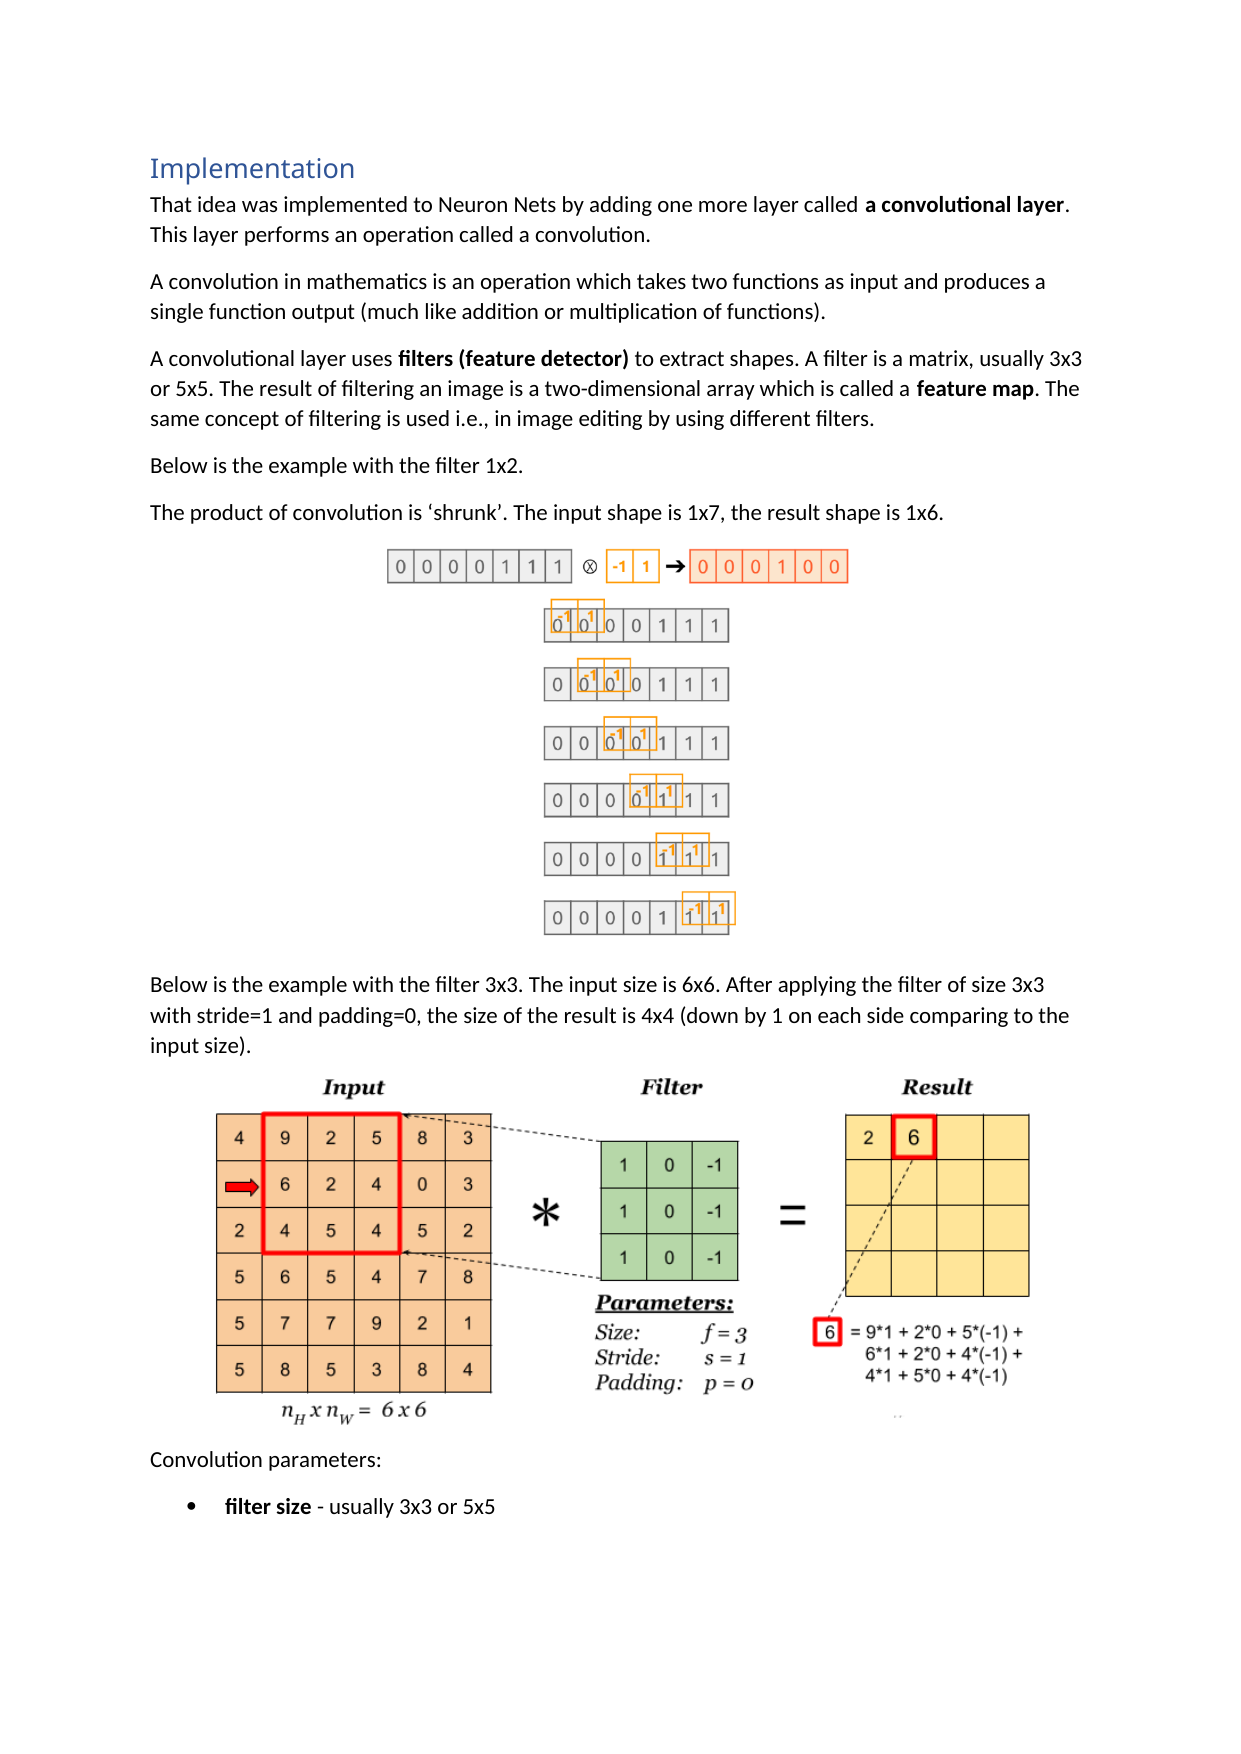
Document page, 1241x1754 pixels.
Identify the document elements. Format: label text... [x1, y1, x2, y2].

text A convolutional layer uses filters (feature detector) to extract shapes. A filter is a matrix, usually 3x3 or 5x5. The result of filtering an image is a two-dimensional array which is called a feature map. The same concept of filtering is used i.e., in image editing by using different filters. [150, 344, 1090, 432]
picture [207, 1077, 1033, 1427]
picture [383, 545, 857, 952]
text Below is the example with the filter 1x2. [150, 451, 1090, 479]
text That idea was implemented to Neuron Nets by adding one more layer called a convolutional layer. This layer performs an operation called a convolution. [150, 190, 1090, 248]
text Convolution parameters: [150, 1445, 1090, 1473]
text A convolution in mathematics is an operation which takes two functions as input and produces a single function output (much like addition or multiplication of functions). [150, 267, 1090, 325]
subtitle Implementation [150, 150, 1090, 187]
text The product of convolution is ‘shrunk’. The input shape is 1x7, the result shape is 1x6. [150, 498, 1090, 526]
text Below is the example with the filter 3x3. The input size is 6x6. After applying the filter of size 3x3 with stride=1 and padding=0, the size of the result is 4x4 (down by 1 on each side comparing to the input size). [150, 971, 1090, 1059]
list filter size - usually 3x3 or 5x5 [187, 1492, 1090, 1520]
